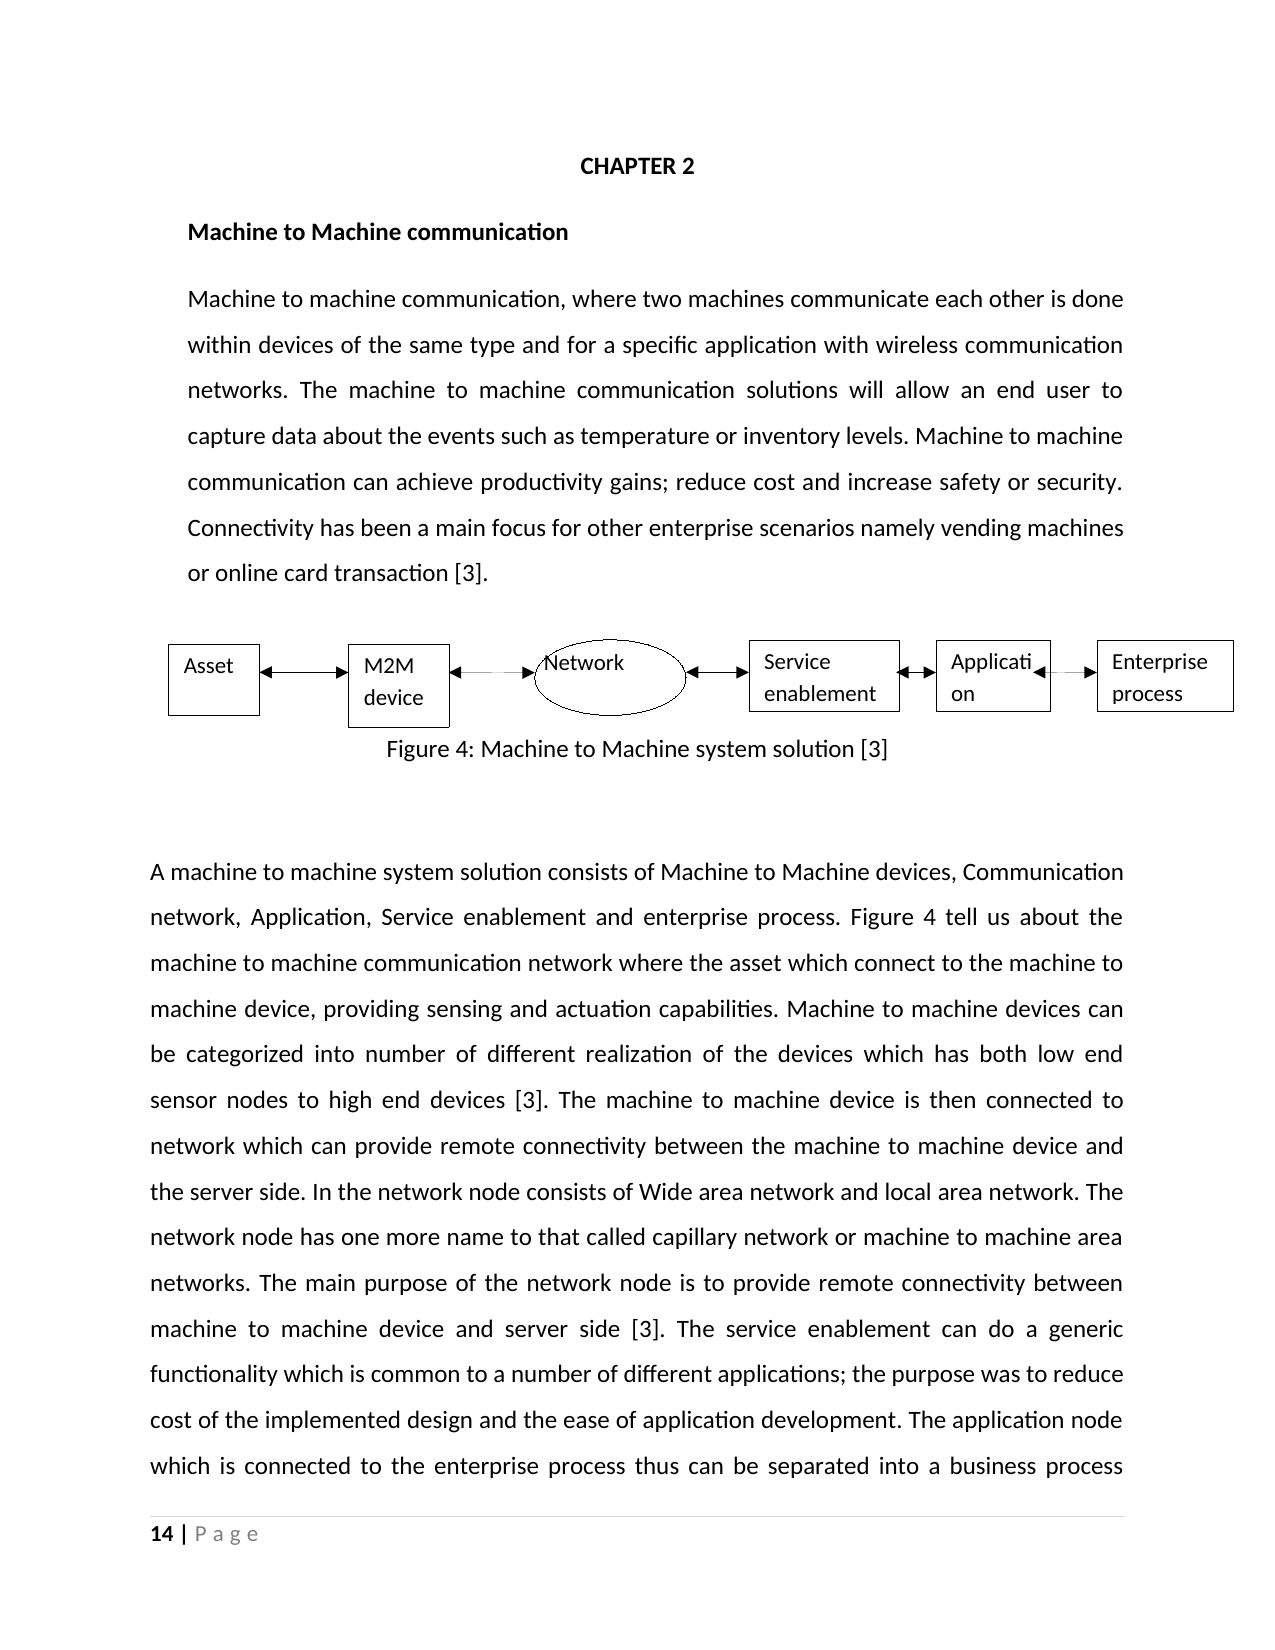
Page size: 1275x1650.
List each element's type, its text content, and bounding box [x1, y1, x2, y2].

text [150, 856, 1125, 1481]
text Machine to machine communication, where two machines communicate each other is done within devices of the same type and for a specific application with wireless communication networks. The machine to machine communication solutions will allow an end user to capture data about the events such as temperature or inventory levels. Machine to machine communication can achieve productivity gains; reduce cost and increase safety or security. Connectivity has been a main focus for other enterprise scenarios namely vending machines or online card transaction [3]. [187, 283, 1125, 588]
text Figure 4: Machine to Machine system solution [3] [150, 733, 1125, 764]
text CHAPTER 2 [150, 150, 1125, 181]
text Machine to Machine communication [187, 217, 1125, 247]
